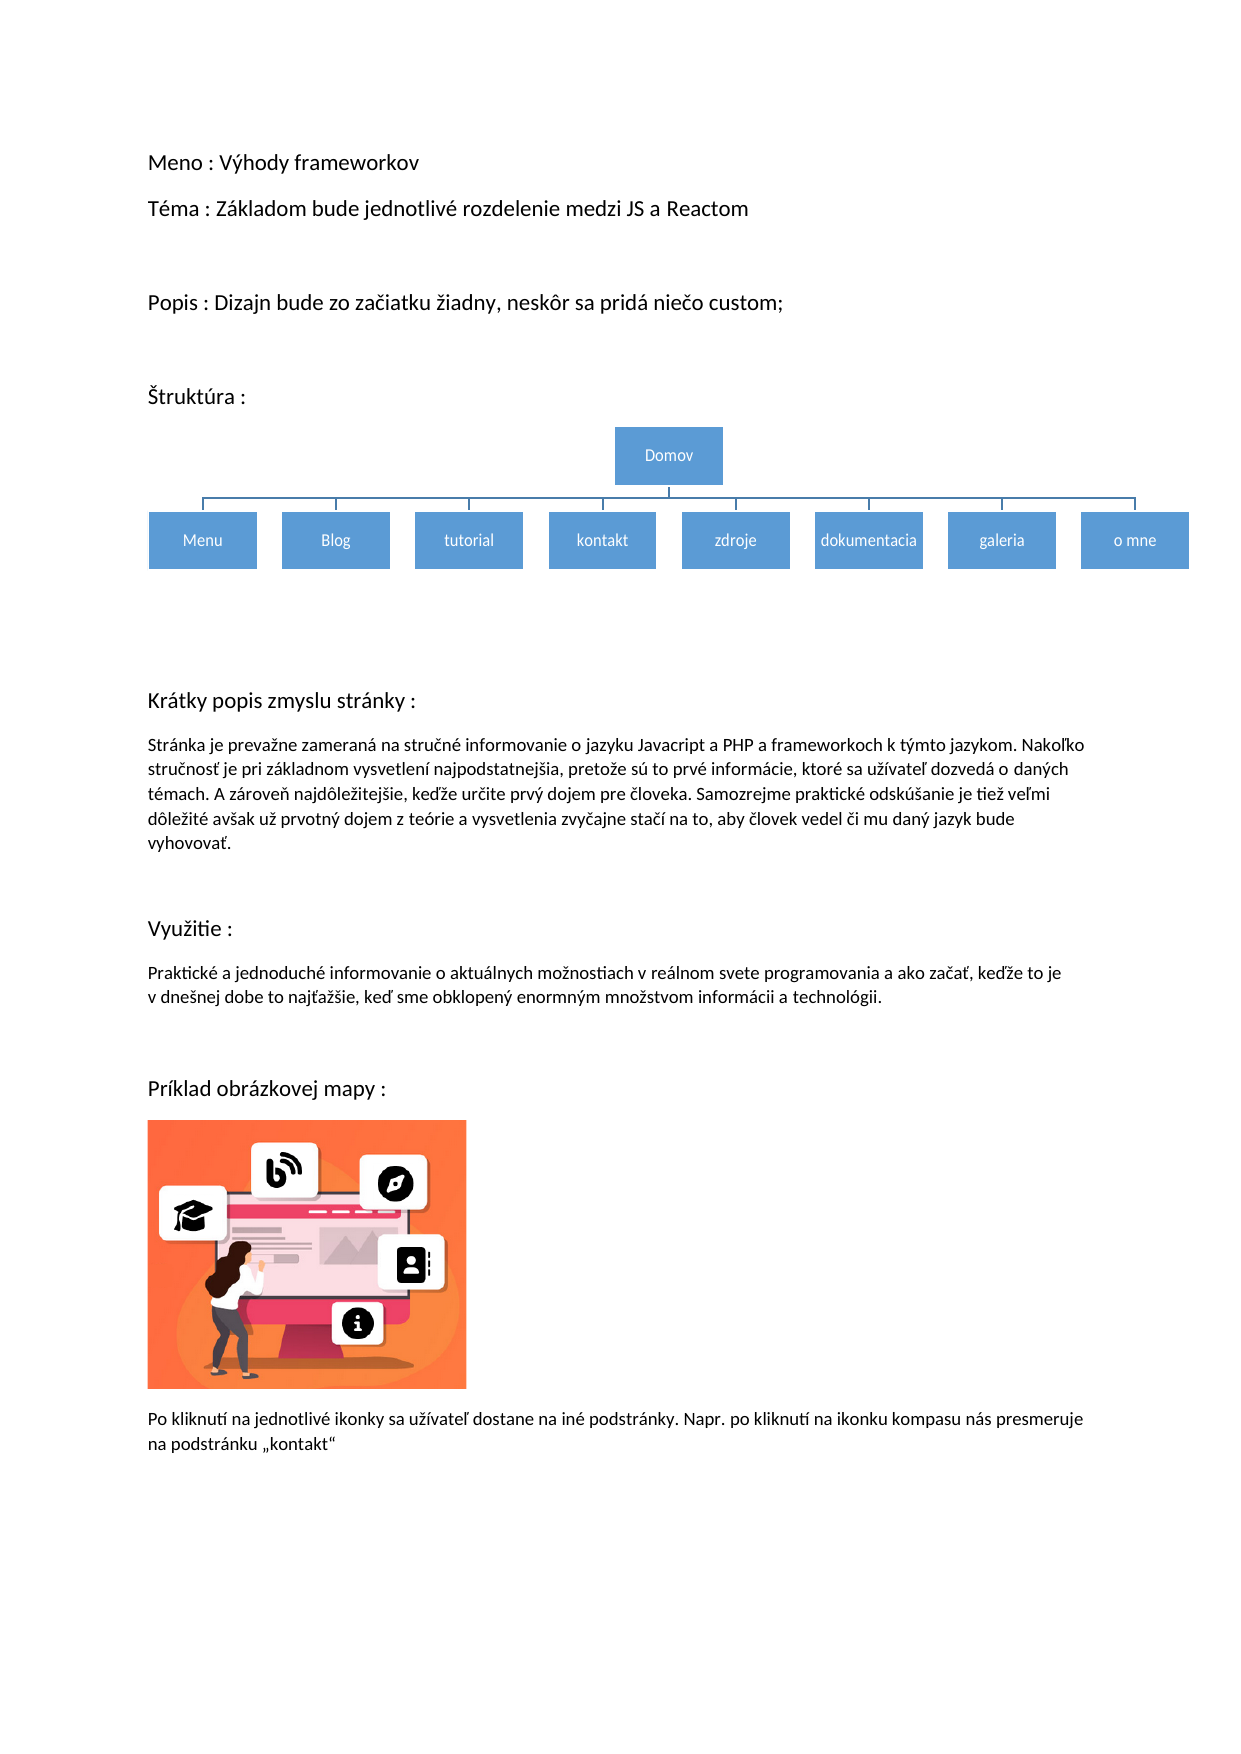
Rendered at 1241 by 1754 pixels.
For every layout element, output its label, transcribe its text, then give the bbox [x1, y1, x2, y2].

text Po kliknutí na jednotlivé ikonky sa užívateľ dostane na iné podstránky. Napr. po kliknutí na ikonku kompasu nás presmeruje na podstránku „kontakt“ [148, 1407, 1093, 1455]
text Meno : Výhody frameworkov [148, 148, 1093, 176]
text Štruktúra : [148, 499, 1093, 573]
text Využitie : [148, 914, 1093, 942]
picture [147, 1120, 467, 1389]
text Krátky popis zmyslu stránky : [148, 686, 1093, 714]
text Príklad obrázkovej mapy : [148, 1074, 1093, 1102]
text Popis : Dizajn bude zo začiatku žiadny, neskôr sa pridá niečo custom; [148, 288, 1093, 316]
text Stránka je prevažne zameraná na stručné informovanie o jazyku Javacript a PHP a frameworkoch k týmto jazykom. Nakoľko stručnosť je pri základnom vysvetlení najpodstatnejšia, pretože sú to prvé informácie, ktoré sa užívateľ dozvedá o daných témach. A zároveň najdôležitejšie, keďže určite prvý dojem pre človeka. Samozrejme praktické odskúšanie je tiež veľmi dôležité avšak už prvotný dojem z teórie a vysvetlenia zvyčajne stačí na to, aby človek vedel či mu daný jazyk bude vyhovovať. [148, 733, 1093, 854]
text Téma : Základom bude jednotlivé rozdelenie medzi JS a Reactom [148, 194, 1093, 222]
text Praktické a jednoduché informovanie o aktuálnych možnostiach v reálnom svete programovania a ako začať, keďže to je v dnešnej dobe to najťažšie, keď sme obklopený enormným množstvom informácii a technológii. [148, 961, 1093, 1009]
text Štruktúra : [148, 382, 1093, 510]
